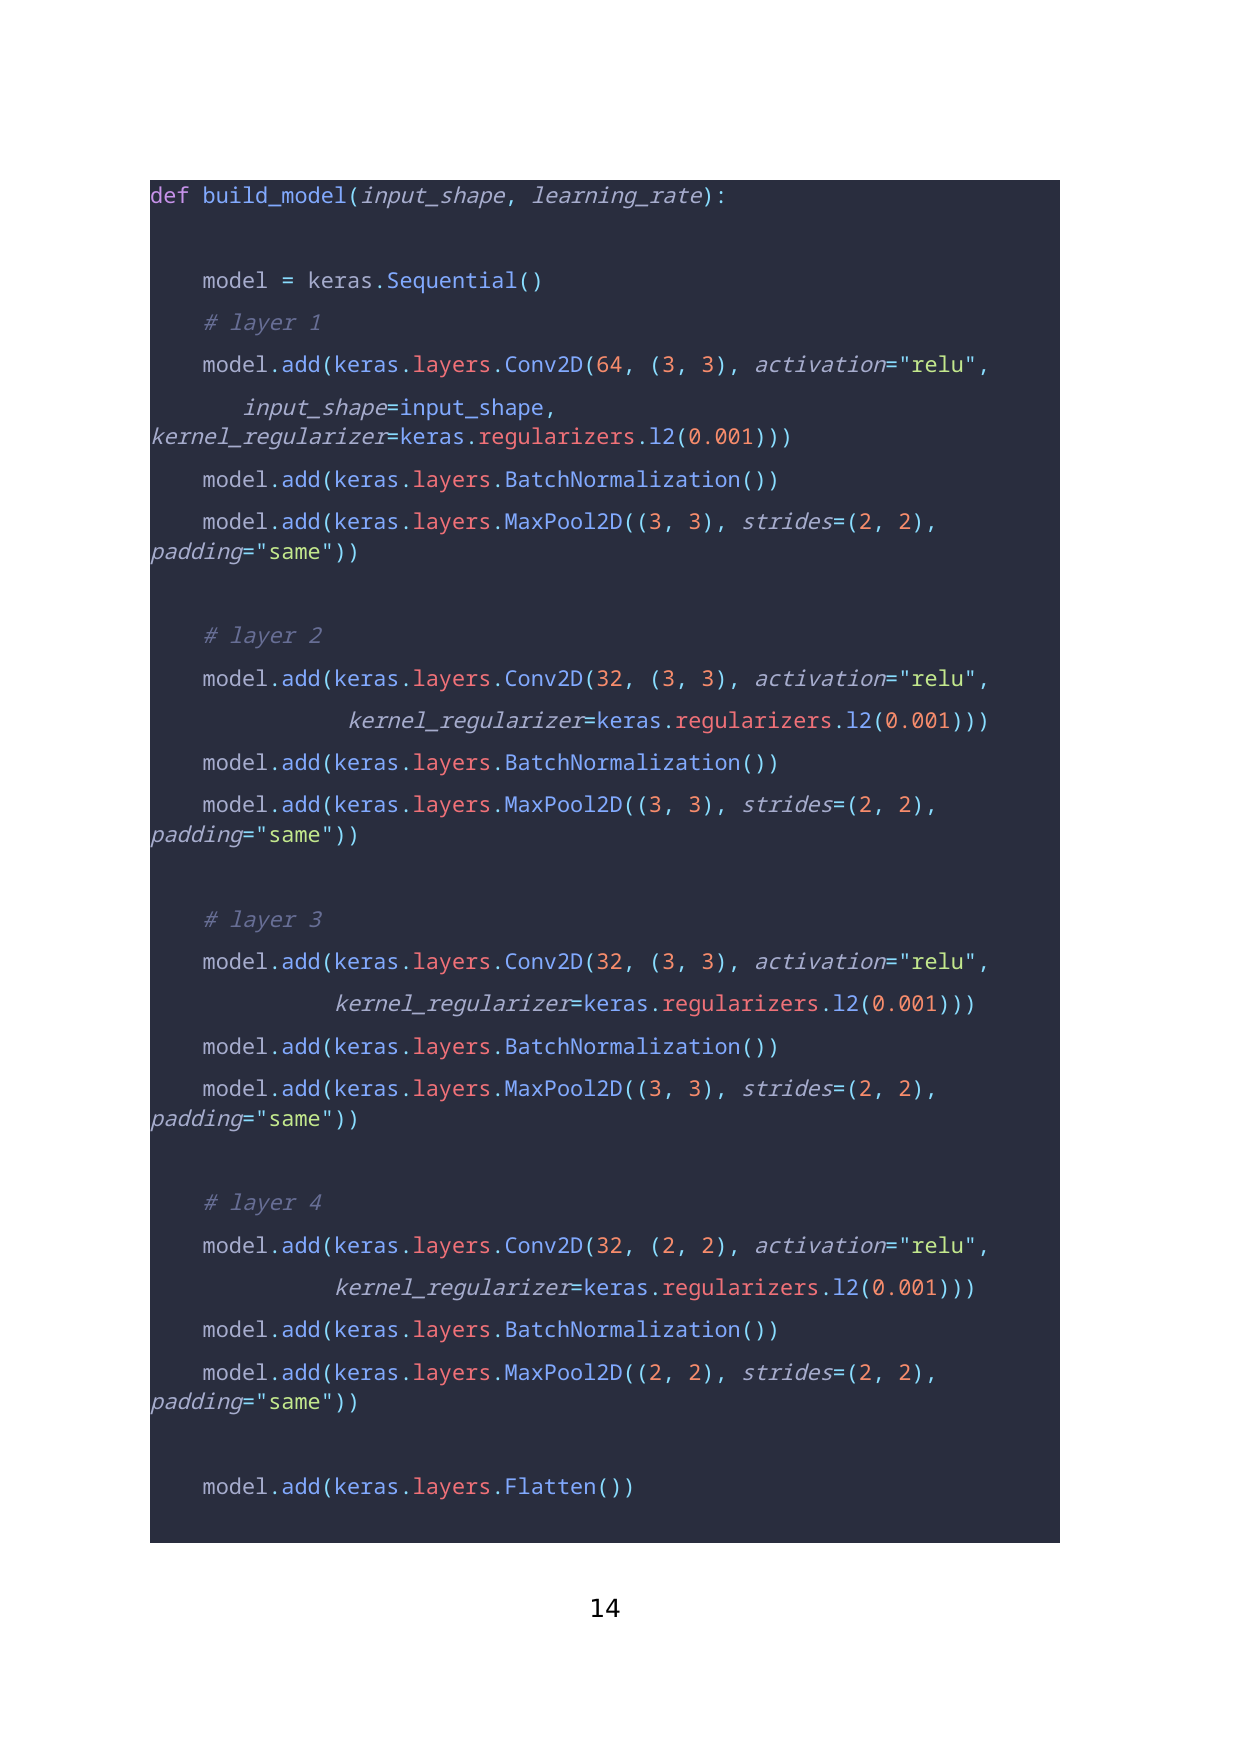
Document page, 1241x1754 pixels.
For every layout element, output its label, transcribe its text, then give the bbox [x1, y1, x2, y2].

text model.add(keras.layers.MaxPool2D((3, 3), strides=(2, 2), padding="same")) [150, 506, 1060, 566]
text kernel_regularizer=keras.regularizers.l2(0.001))) [150, 1272, 1060, 1302]
text model.add(keras.layers.Conv2D(32, (3, 3), activation="relu", [150, 946, 1060, 976]
text model.add(keras.layers.BatchNormalization()) [150, 1314, 1060, 1344]
text kernel_regularizer=keras.regularizers.l2(0.001))) [150, 988, 1060, 1018]
text model.add(keras.layers.Conv2D(32, (2, 2), activation="relu", [150, 1230, 1060, 1259]
text # layer 3 [150, 904, 1060, 934]
text model.add(keras.layers.MaxPool2D((3, 3), strides=(2, 2), padding="same")) [150, 789, 1060, 849]
text model.add(keras.layers.BatchNormalization()) [150, 1031, 1060, 1061]
text model.add(keras.layers.Conv2D(32, (3, 3), activation="relu", [150, 663, 1060, 692]
text # layer 4 [150, 1187, 1060, 1217]
text model = keras.Sequential() [150, 265, 1060, 294]
text input_shape=input_shape, kernel_regularizer=keras.regularizers.l2(0.001))) [150, 392, 1060, 451]
text # layer 1 [150, 307, 1060, 337]
text kernel_regularizer=keras.regularizers.l2(0.001))) [150, 705, 1060, 735]
text model.add(keras.layers.BatchNormalization()) [150, 747, 1060, 777]
text model.add(keras.layers.BatchNormalization()) [150, 464, 1060, 493]
text model.add(keras.layers.MaxPool2D((2, 2), strides=(2, 2), padding="same")) [150, 1357, 1060, 1416]
text def build_model(input_shape, learning_rate): [150, 180, 1060, 210]
text model.add(keras.layers.Conv2D(64, (3, 3), activation="relu", [150, 349, 1060, 379]
text model.add(keras.layers.MaxPool2D((3, 3), strides=(2, 2), padding="same")) [150, 1073, 1060, 1133]
text # layer 2 [150, 620, 1060, 650]
text model.add(keras.layers.Flatten()) [150, 1471, 1060, 1501]
